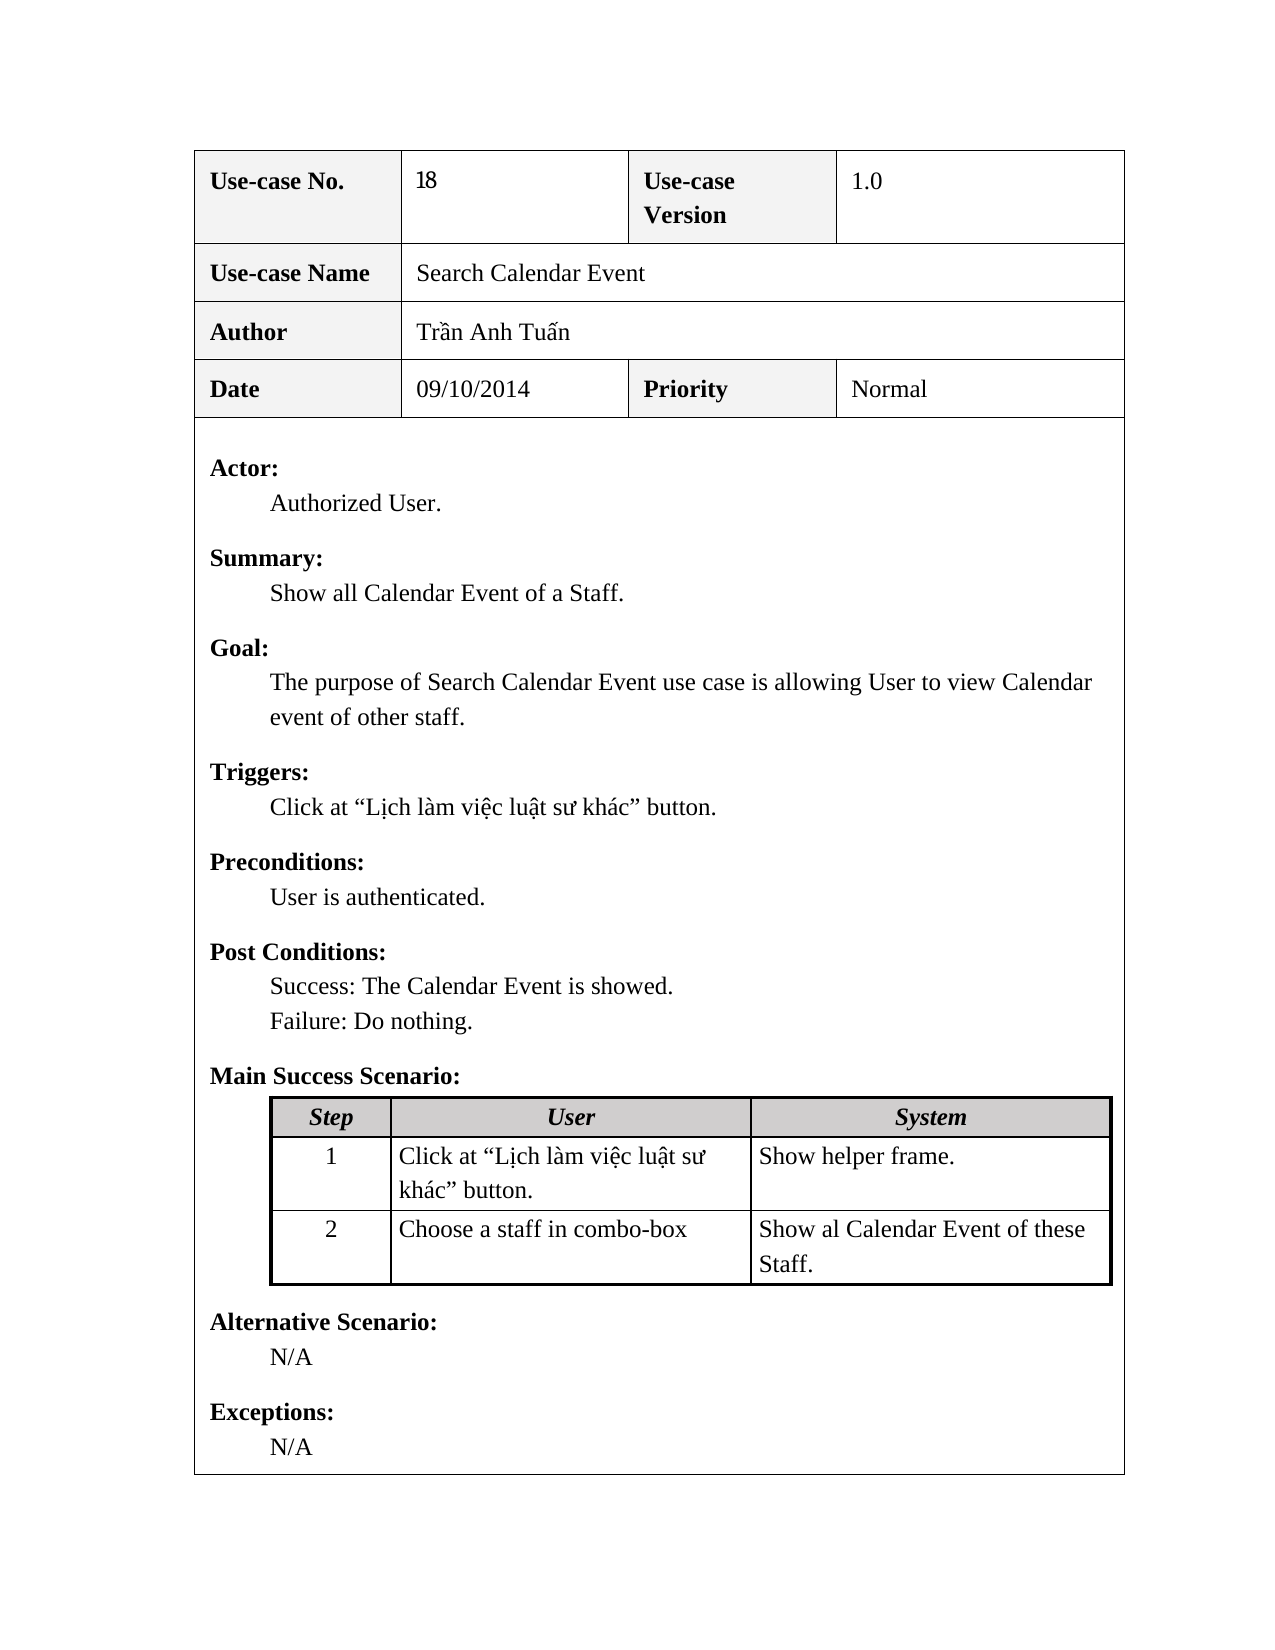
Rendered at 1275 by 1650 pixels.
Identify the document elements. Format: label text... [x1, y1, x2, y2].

table_cell Date [195, 360, 401, 417]
table_cell 1.0 [837, 151, 1124, 242]
table_cell Trần Anh Tuấn [402, 302, 1124, 358]
table_cell Search Calendar Event [402, 244, 1124, 301]
table_cell Normal [837, 360, 1124, 417]
table_cell Use-case No. [195, 151, 401, 242]
table_cell Use-case Version [629, 151, 836, 242]
table_cell 09/10/2014 [402, 360, 628, 417]
table_cell Priority [629, 360, 836, 417]
table_cell Use-case Name [195, 244, 401, 301]
table_cell UC0010 [402, 151, 628, 242]
table_cell Author [195, 302, 401, 358]
